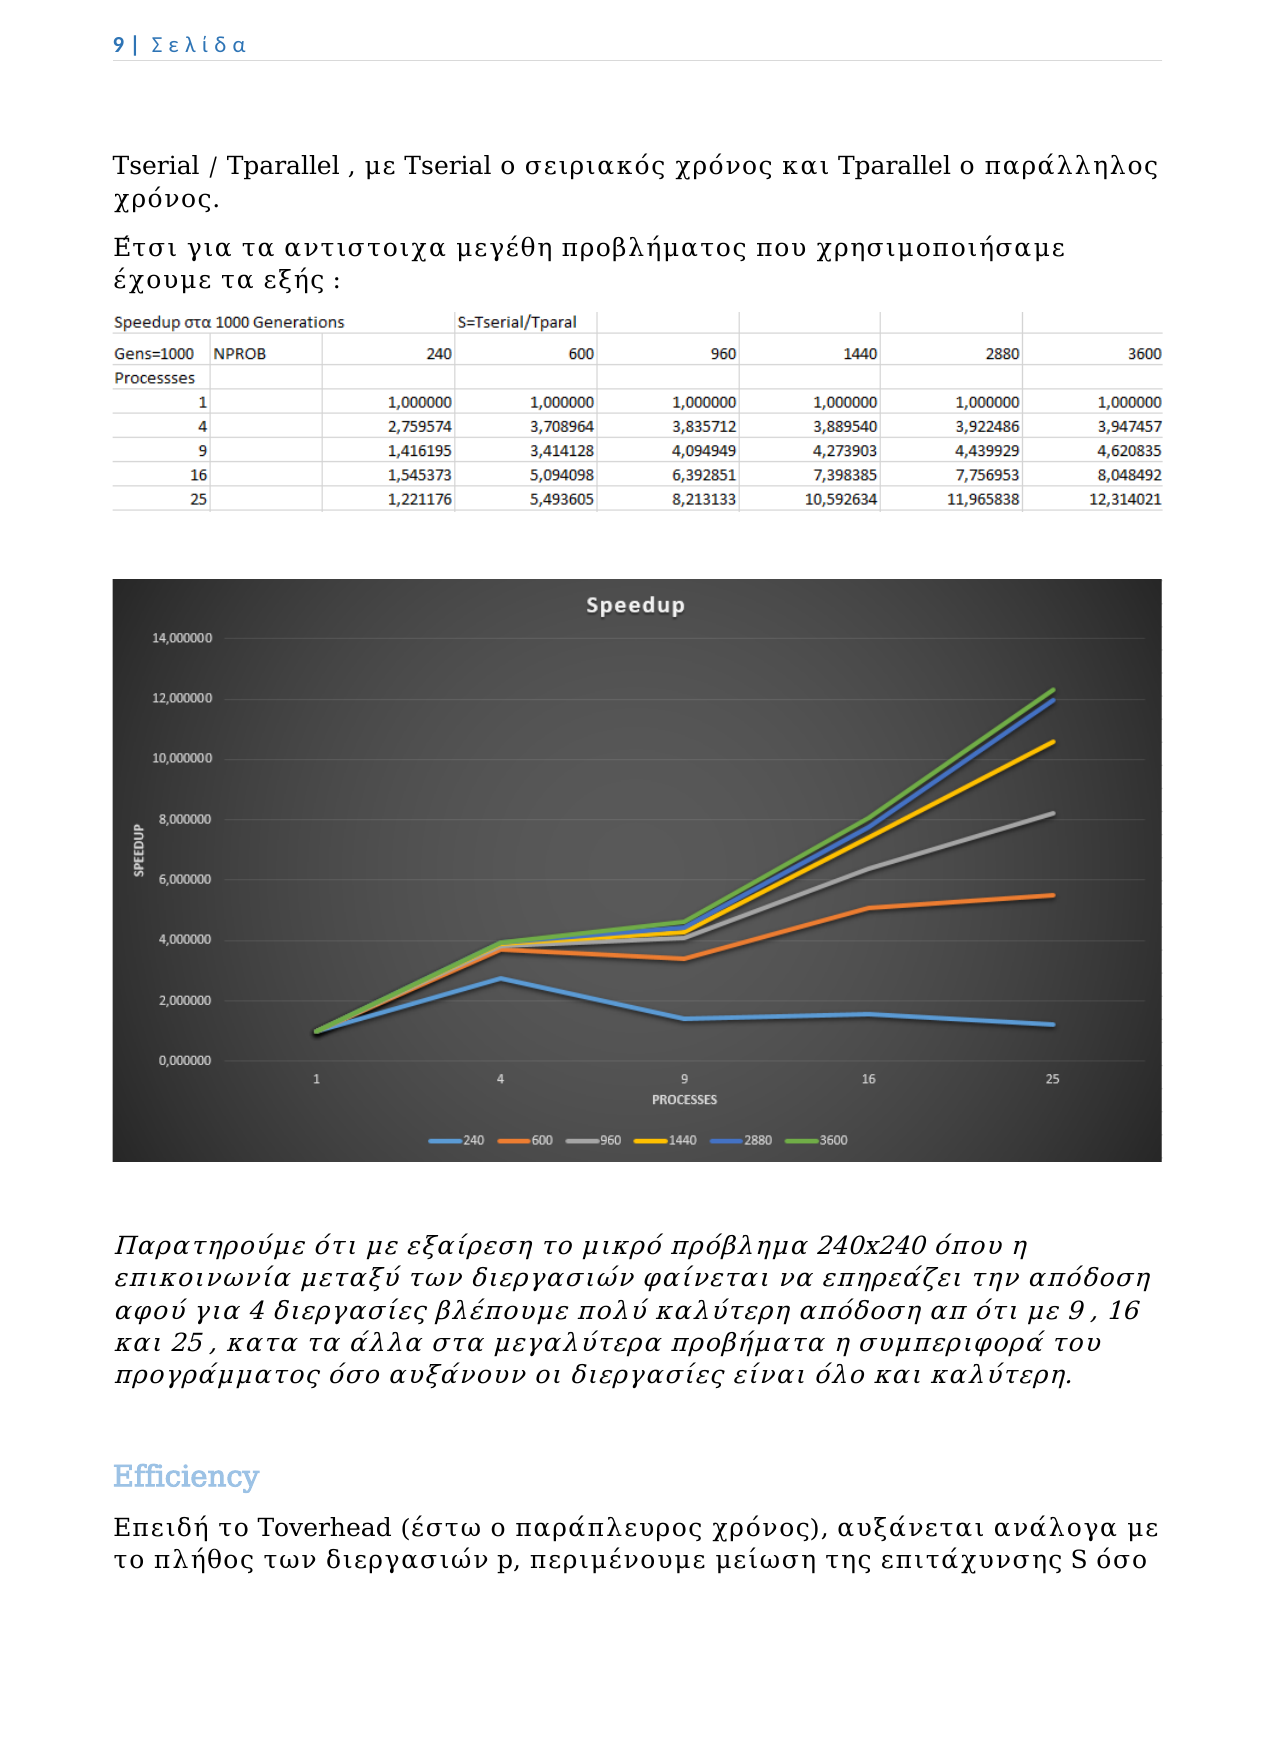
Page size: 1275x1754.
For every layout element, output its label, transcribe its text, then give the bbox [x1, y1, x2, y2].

text Efficiency [112, 1457, 1162, 1492]
text Έτσι για τα αντιστοιχα μεγέθη προβλήματος που χρησιμοποιήσαμε έχουμε τα εξής : [112, 231, 1162, 294]
text Παρατηρούμε ότι με εξαίρεση το μικρό πρόβλημα 240x240 όπου η επικοινωνία μεταξύ των διεργασιών φαίνεται να επηρεάζει την απόδοση αφού για 4 διεργασίες βλέπουμε πολύ καλύτερη απόδοση απ ότι με 9 , 16 και 25 , κατα τα άλλα στα μεγαλύτερα προβήματα η συμπεριφορά του προγράμματος όσο αυξάνουν οι διεργασίες είναι όλο και καλύτερη. [112, 1229, 1162, 1389]
picture [112, 579, 1163, 1162]
picture [112, 312, 1163, 512]
